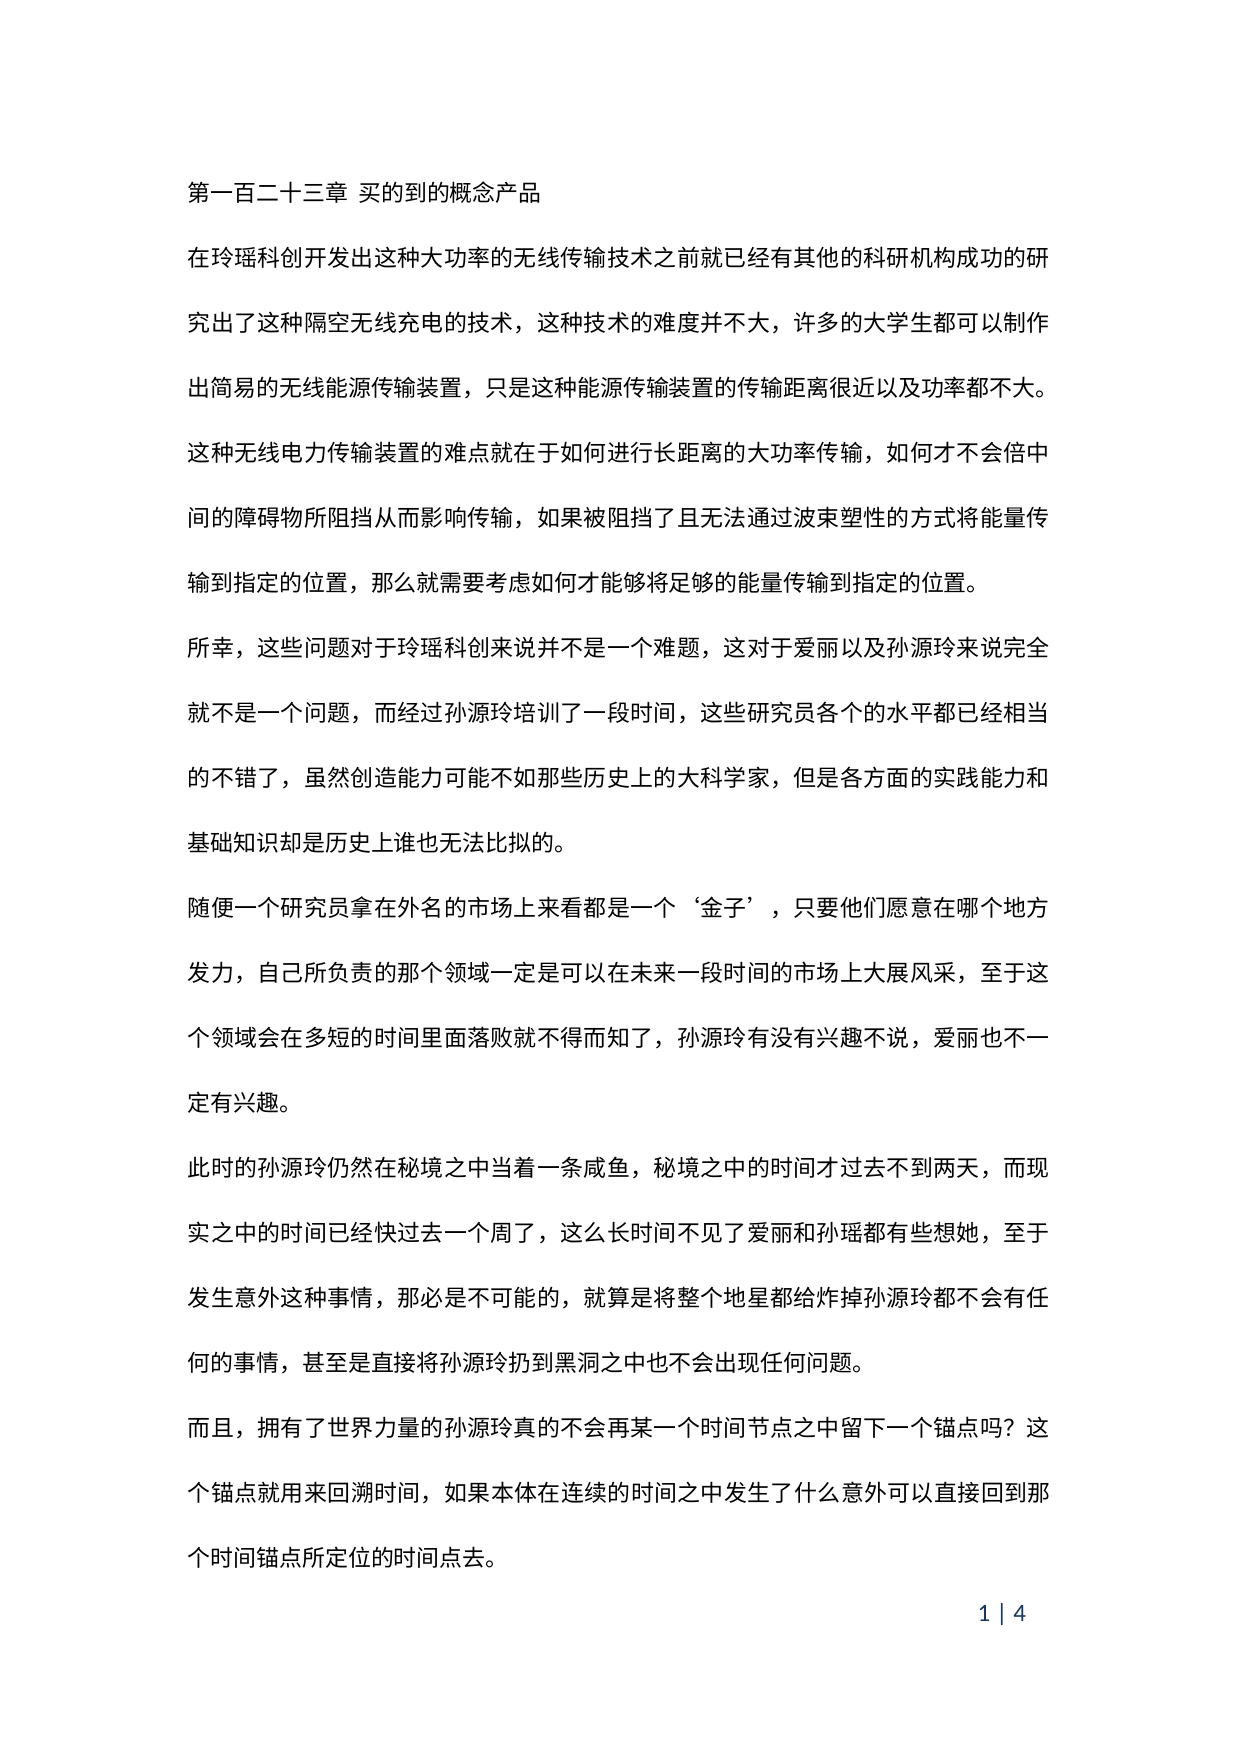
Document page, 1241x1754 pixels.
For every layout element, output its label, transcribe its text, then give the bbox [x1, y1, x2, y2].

text 这种无线电力传输装置的难点就在于如何进行长距离的大功率传输，如何才不会倍中间的障碍物所阻挡从而影响传输，如果被阻挡了且无法通过波束塑性的方式将能量传输到指定的位置，那么就需要考虑如何才能够将足够的能量传输到指定的位置。 [187, 418, 1053, 613]
text 在玲瑶科创开发出这种大功率的无线传输技术之前就已经有其他的科研机构成功的研究出了这种隔空无线充电的技术，这种技术的难度并不大，许多的大学生都可以制作出简易的无线能源传输装置，只是这种能源传输装置的传输距离很近以及功率都不大。 [187, 223, 1053, 418]
text 此时的孙源玲仍然在秘境之中当着一条咸鱼，秘境之中的时间才过去不到两天，而现实之中的时间已经快过去一个周了，这么长时间不见了爱丽和孙瑶都有些想她，至于发生意外这种事情，那必是不可能的，就算是将整个地星都给炸掉孙源玲都不会有任何的事情，甚至是直接将孙源玲扔到黑洞之中也不会出现任何问题。 [187, 1133, 1053, 1393]
text 随便一个研究员拿在外名的市场上来看都是一个‘金子’，只要他们愿意在哪个地方发力，自己所负责的那个领域一定是可以在未来一段时间的市场上大展风采，至于这个领域会在多短的时间里面落败就不得而知了，孙源玲有没有兴趣不说，爱丽也不一定有兴趣。 [187, 873, 1053, 1133]
text 第一百二十三章 买的到的概念产品 [187, 158, 1053, 223]
text 而且，拥有了世界力量的孙源玲真的不会再某一个时间节点之中留下一个锚点吗？这个锚点就用来回溯时间，如果本体在连续的时间之中发生了什么意外可以直接回到那个时间锚点所定位的时间点去。 [187, 1393, 1053, 1588]
text 所幸，这些问题对于玲瑶科创来说并不是一个难题，这对于爱丽以及孙源玲来说完全就不是一个问题，而经过孙源玲培训了一段时间，这些研究员各个的水平都已经相当的不错了，虽然创造能力可能不如那些历史上的大科学家，但是各方面的实践能力和基础知识却是历史上谁也无法比拟的。 [187, 613, 1053, 873]
